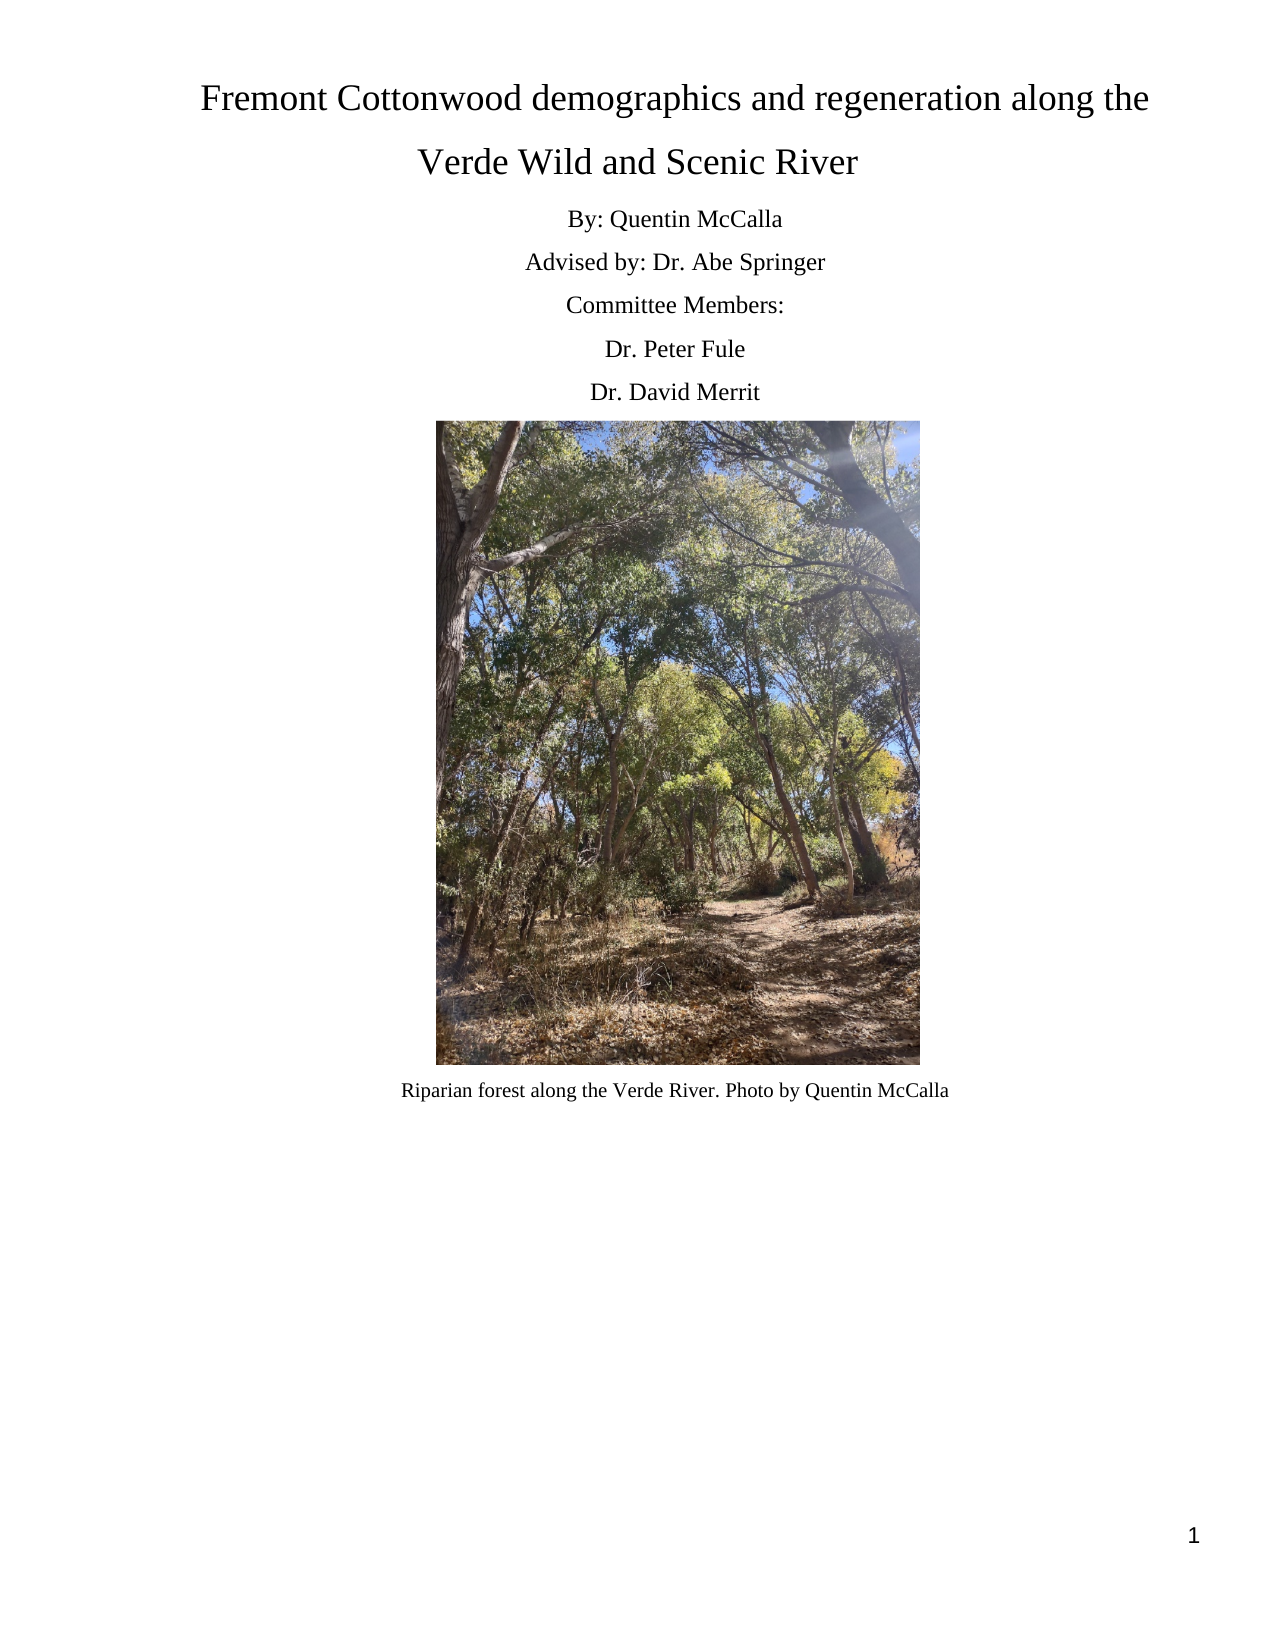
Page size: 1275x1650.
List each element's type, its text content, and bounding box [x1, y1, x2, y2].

text Advised by: Dr. Abe Springer [75, 247, 1200, 276]
text Committee Members: [75, 291, 1200, 319]
text Dr. David Merrit [75, 377, 1200, 406]
text Dr. Peter Fule [75, 334, 1200, 362]
text By: Quentin McCalla [75, 204, 1200, 233]
text Riparian forest along the Verde River. Photo by Quentin McCalla [75, 1078, 1200, 1102]
text Fremont Cottonwood demographics and regeneration along the Verde Wild and Scenic River [75, 75, 1200, 183]
picture [436, 421, 920, 1064]
